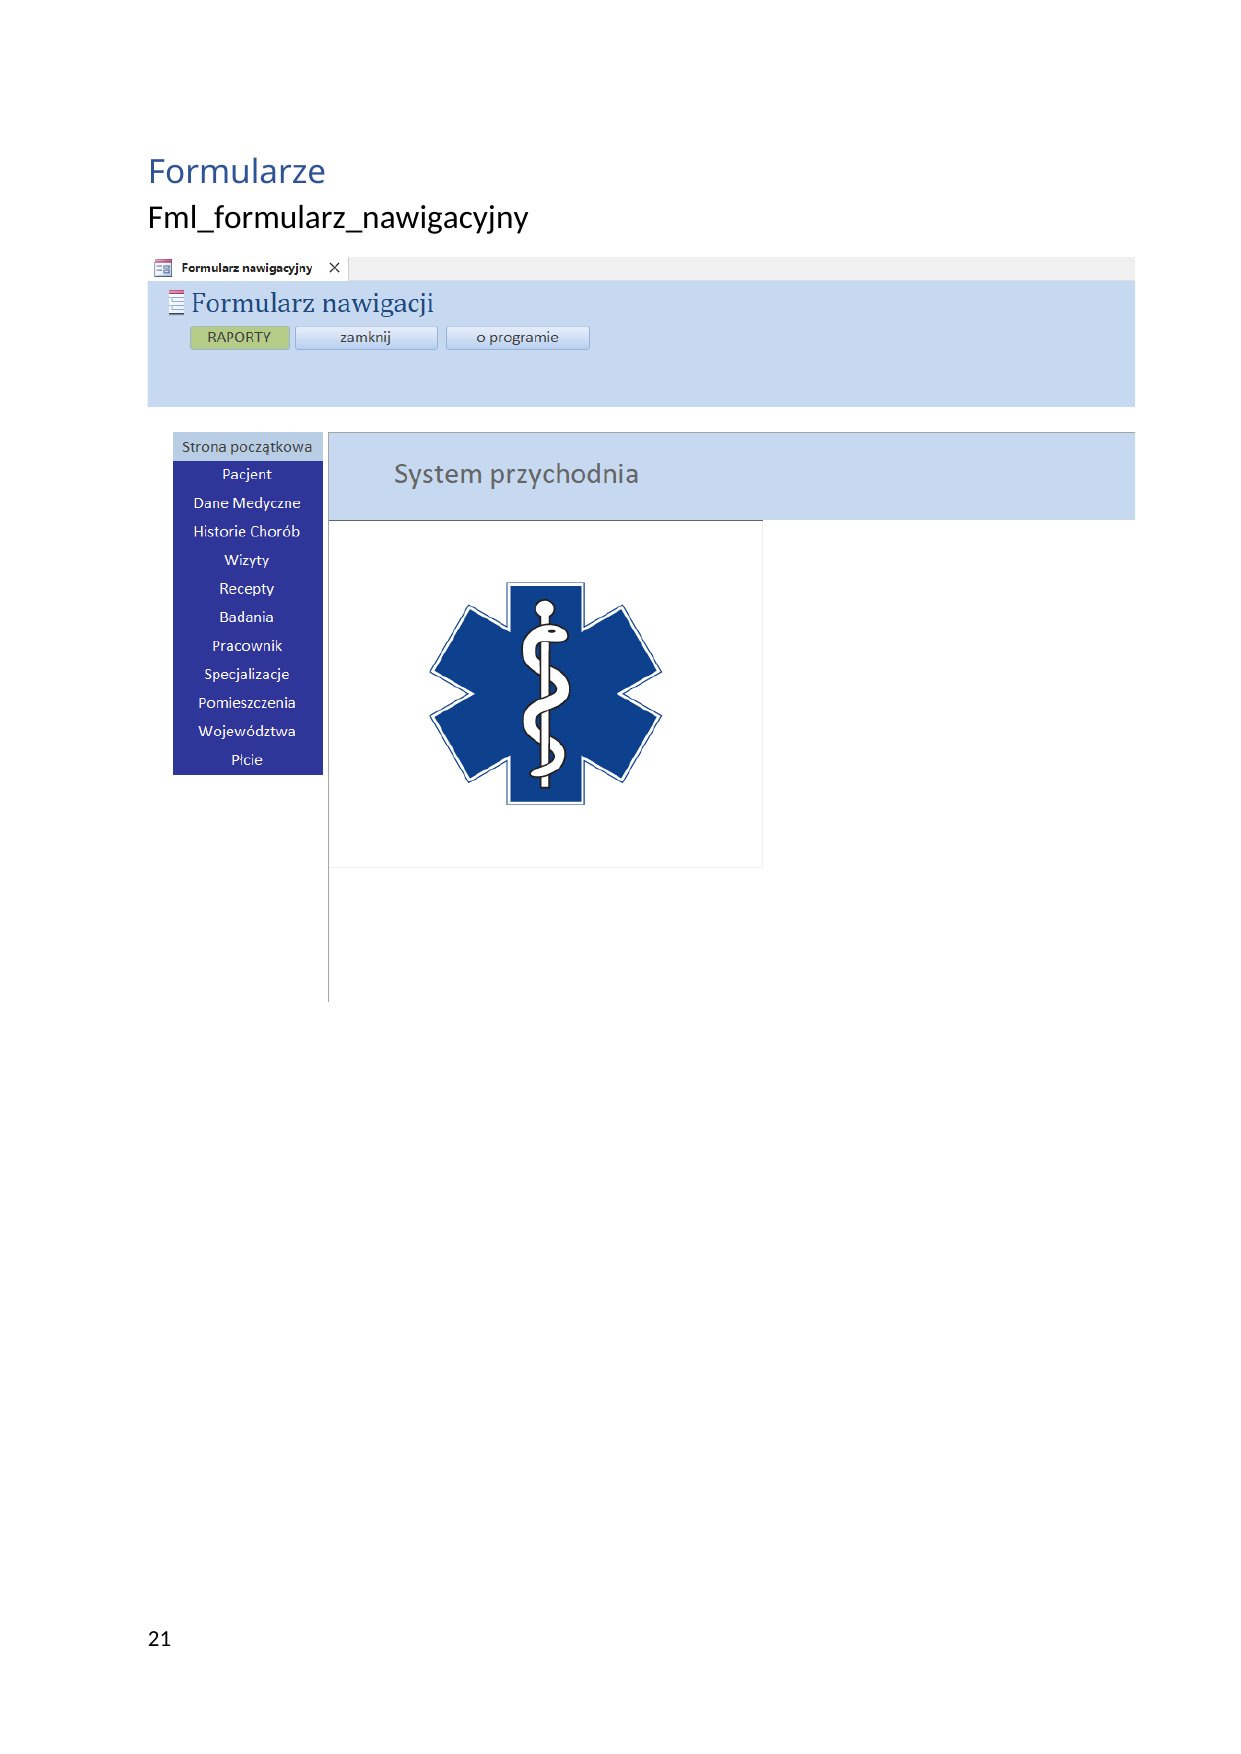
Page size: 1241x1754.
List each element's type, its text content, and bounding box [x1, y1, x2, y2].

text Fml_formularz_nawigacyjny [148, 197, 1093, 237]
picture [147, 257, 1136, 1002]
subtitle Formularze [148, 148, 1093, 193]
